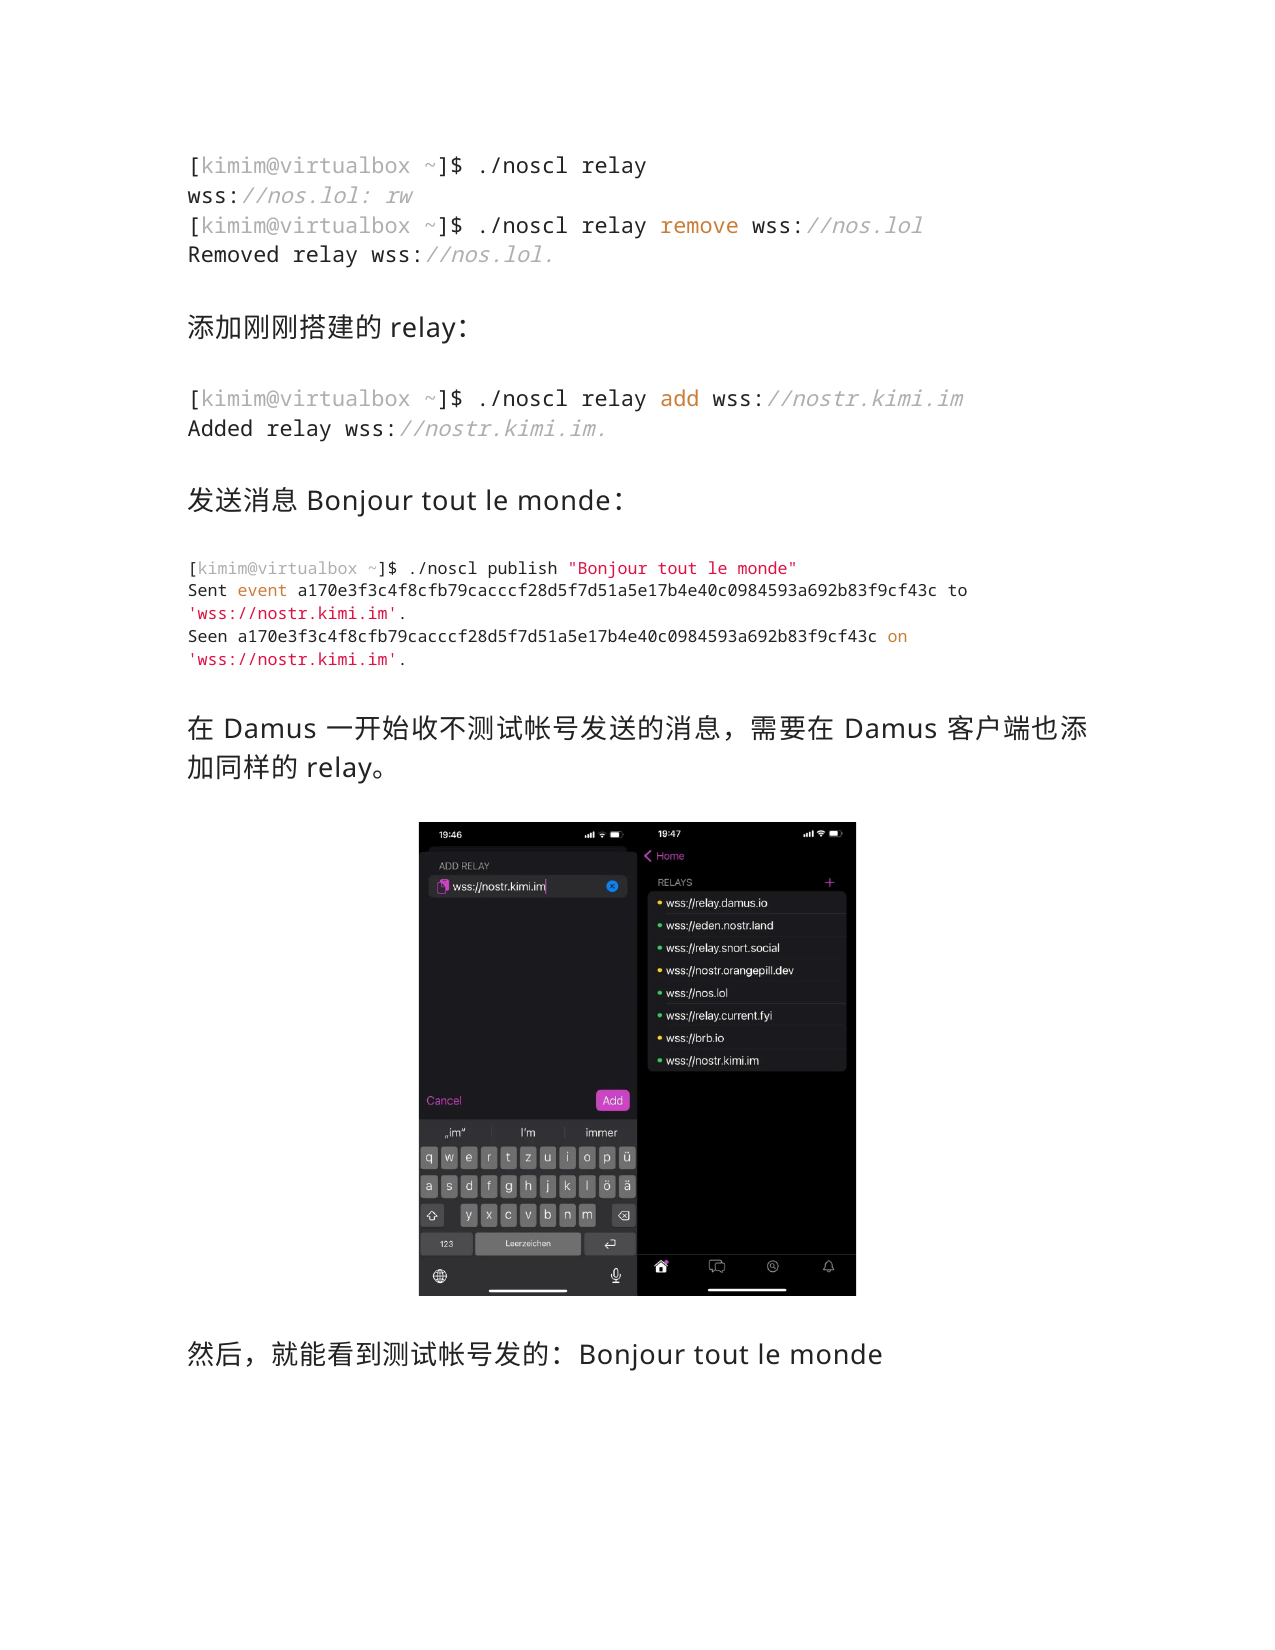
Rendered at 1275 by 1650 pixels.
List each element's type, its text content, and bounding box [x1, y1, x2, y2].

text wss://nos.lol: rw [187, 180, 1087, 209]
text Removed relay wss://nos.lol. [187, 239, 1087, 269]
text Added relay wss://nostr.kimi.im. [187, 413, 1087, 442]
text [kimim@virtualbox ~]$ ./noscl relay add wss://nostr.kimi.im [187, 383, 1087, 413]
picture [418, 822, 857, 1296]
text 发送消息 Bonjour tout le monde： [187, 479, 1087, 519]
text 在 Damus 一开始收不测试帐号发送的消息，需要在 Damus 客户端也添加同样的 relay。 [187, 707, 1087, 785]
text Seen a170e3f3c4f8cfb79cacccf28d5f7d51a5e17b4e40c0984593a692b83f9cf43c on 'wss://nostr.kimi.im'. [187, 624, 1087, 670]
text [kimim@virtualbox ~]$ ./noscl publish "Bonjour tout le monde" [187, 556, 1087, 579]
text 添加刚刚搭建的 relay： [187, 306, 1087, 345]
text Sent event a170e3f3c4f8cfb79cacccf28d5f7d51a5e17b4e40c0984593a692b83f9cf43c to 'wss://nostr.kimi.im'. [187, 579, 1087, 624]
text [kimim@virtualbox ~]$ ./noscl relay remove wss://nos.lol [187, 209, 1087, 239]
text [kimim@virtualbox ~]$ ./noscl relay [187, 150, 1087, 180]
text 然后，就能看到测试帐号发的：Bonjour tout le monde [187, 1333, 1087, 1372]
